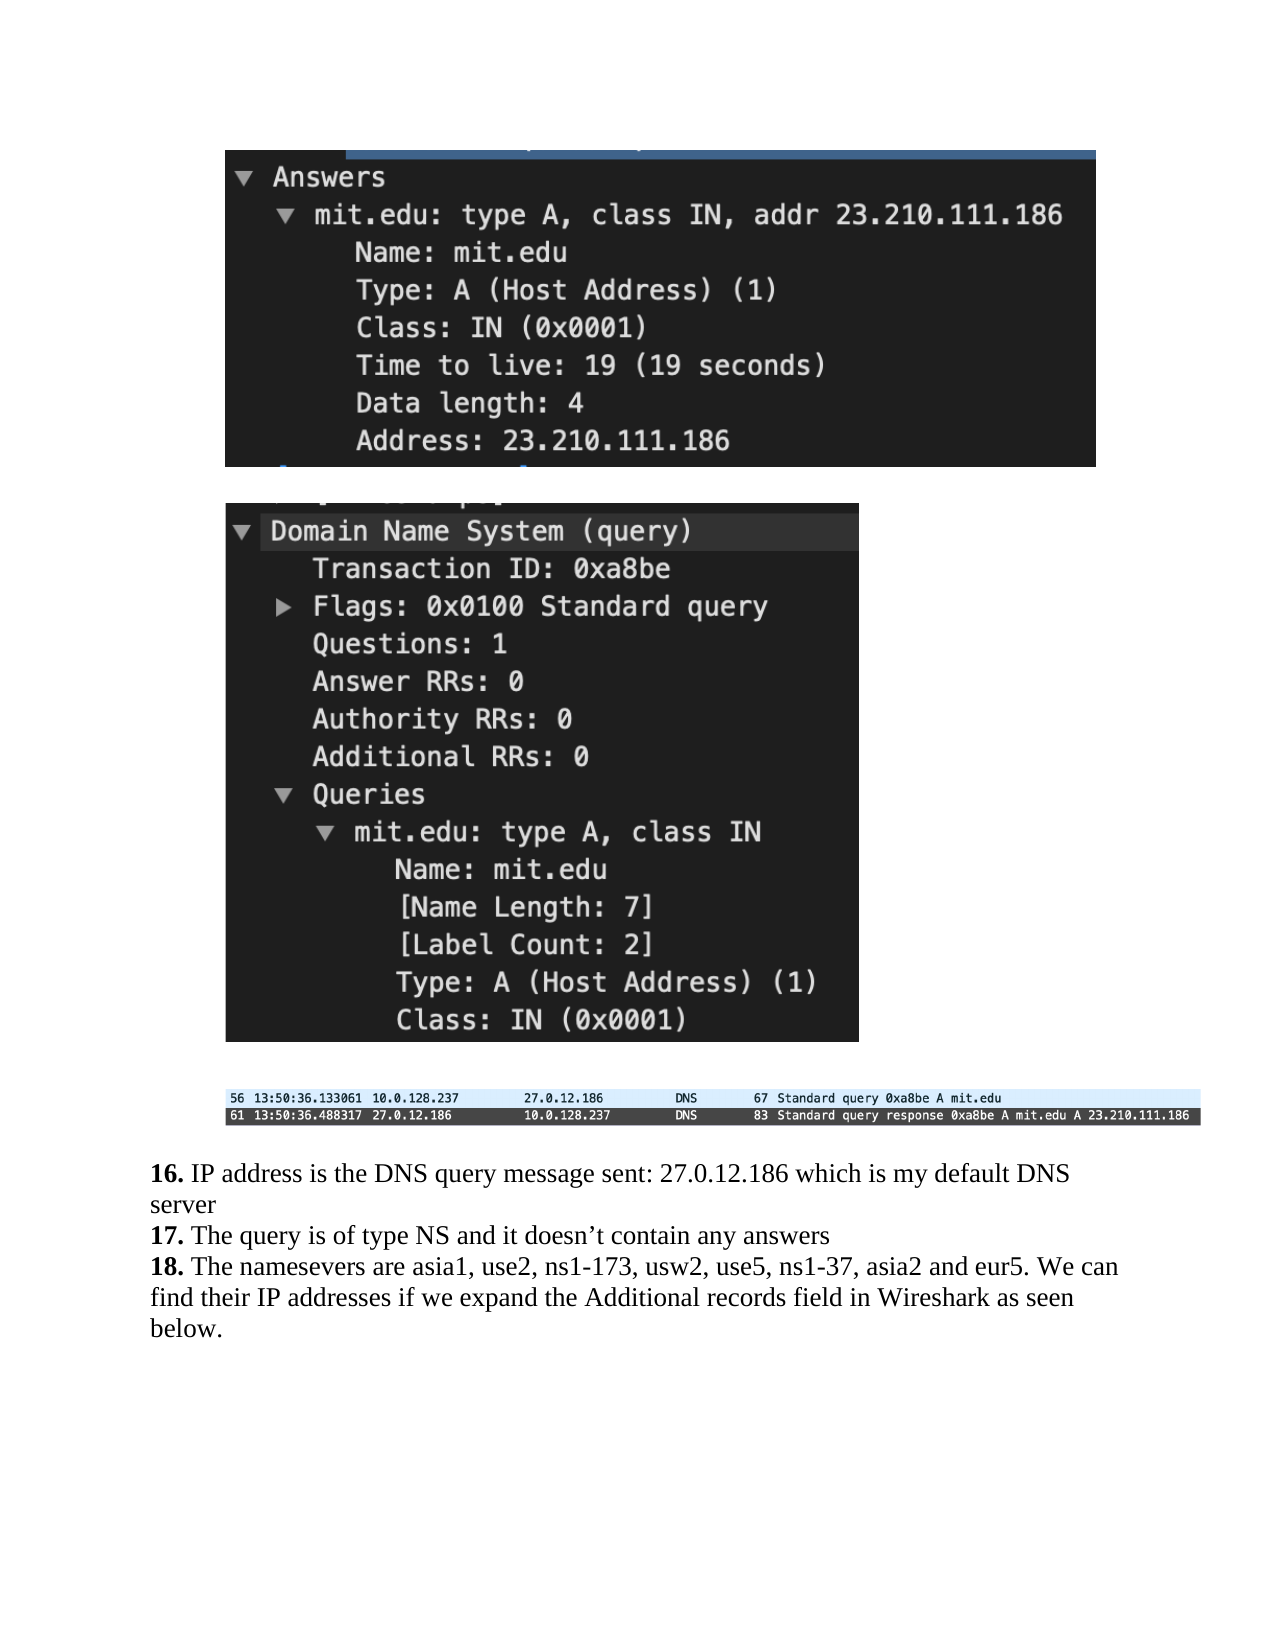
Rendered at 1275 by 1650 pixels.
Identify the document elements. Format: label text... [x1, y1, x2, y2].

text 16. IP address is the DNS query message sent: 27.0.12.186 which is my default DNS server [150, 1157, 1125, 1219]
text 17. The query is of type NS and it doesn’t contain any answers [150, 1219, 1125, 1250]
picture [225, 503, 859, 1042]
picture [225, 150, 1096, 467]
picture [225, 1089, 1201, 1126]
text 18. The namesevers are asia1, use2, ns1-173, usw2, use5, ns1-37, asia2 and eur5. We can find their IP addresses if we expand the Additional records field in Wireshark as seen below. [150, 1250, 1125, 1344]
